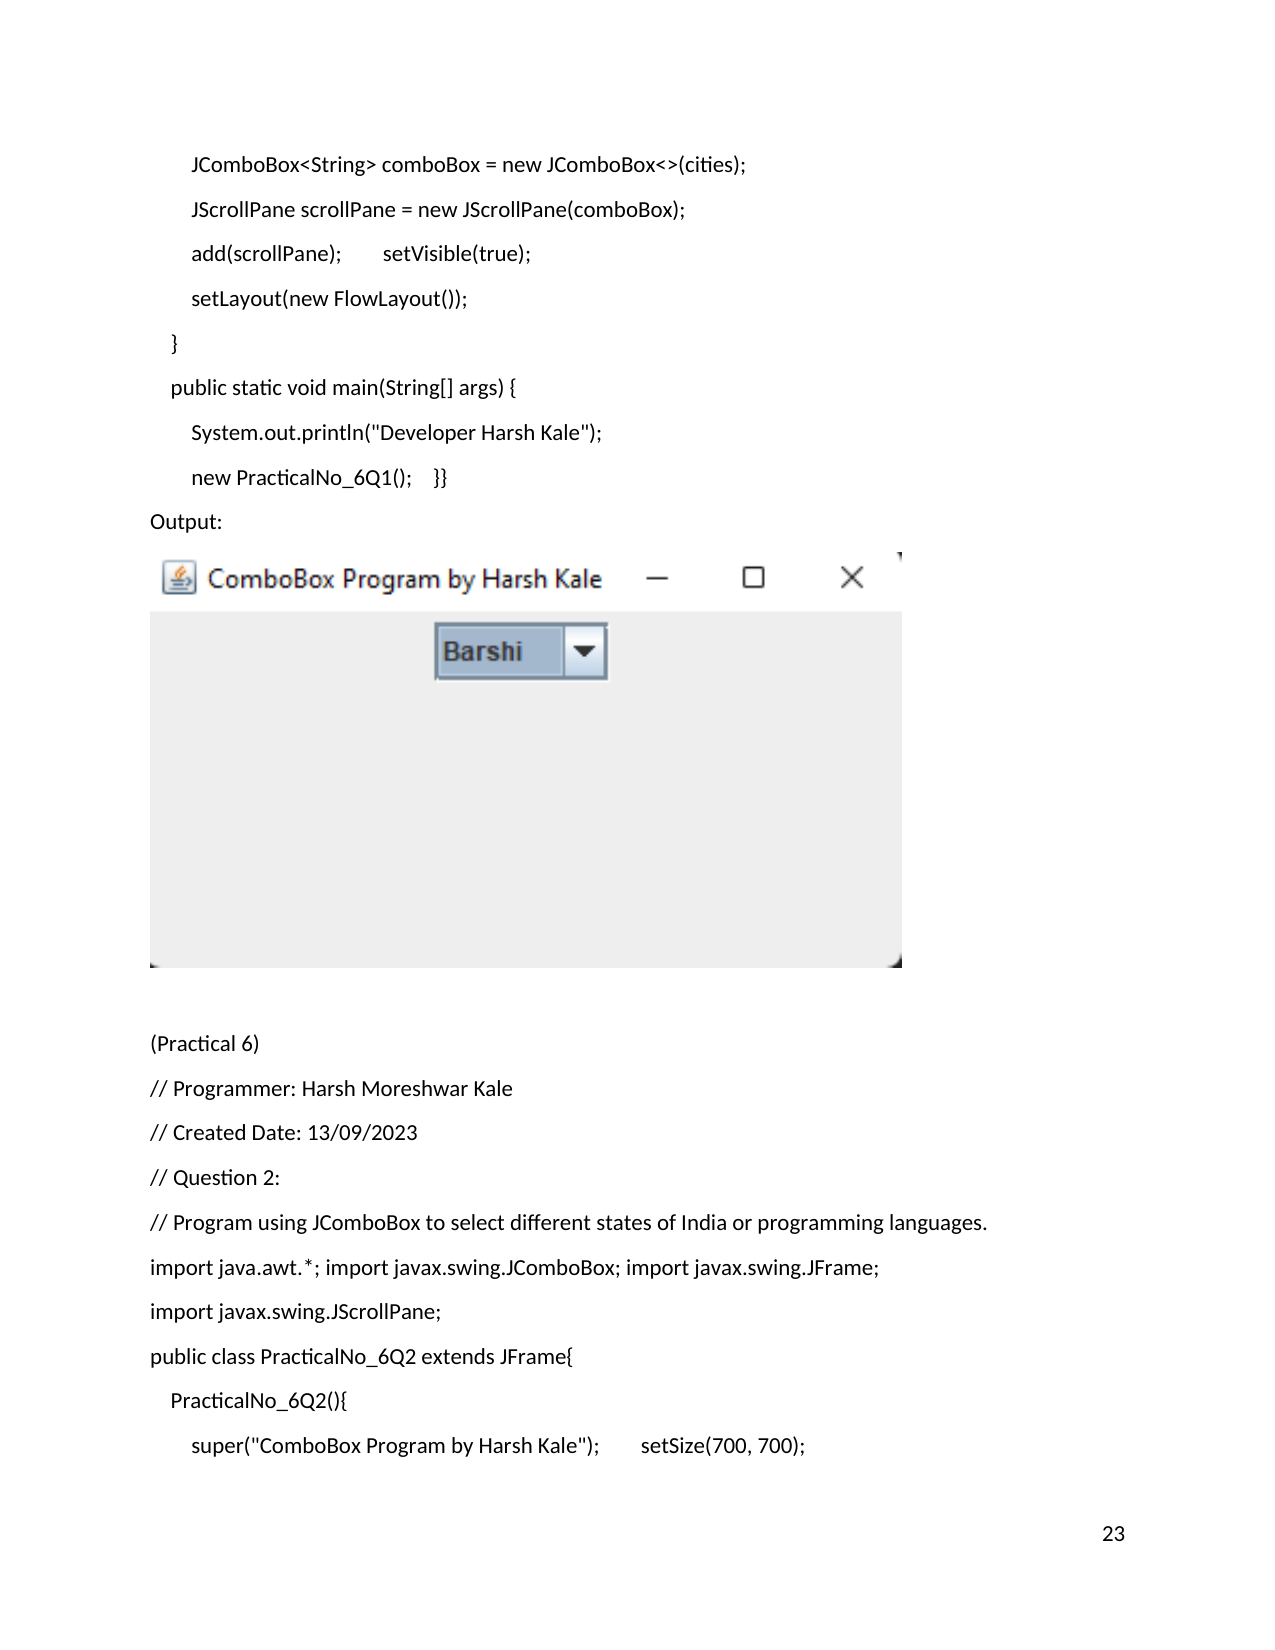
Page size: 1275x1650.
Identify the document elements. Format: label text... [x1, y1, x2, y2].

text PracticalNo_6Q2(){ [150, 1387, 1125, 1415]
text System.out.println("Developer Harsh Kale"); [150, 418, 1125, 446]
text super("ComboBox Program by Harsh Kale"); setSize(700, 700); [150, 1431, 1125, 1459]
text new PracticalNo_6Q1(); }} [150, 463, 1125, 491]
picture [150, 552, 902, 968]
text JComboBox<String> comboBox = new JComboBox<>(cities); [150, 150, 1125, 178]
text setLayout(new FlowLayout()); [150, 284, 1125, 312]
text add(scrollPane); setVisible(true); [150, 239, 1125, 267]
text // Question 2: [150, 1163, 1125, 1191]
text import java.awt.*; import javax.swing.JComboBox; import javax.swing.JFrame; [150, 1253, 1125, 1281]
text JScrollPane scrollPane = new JScrollPane(comboBox); [150, 195, 1125, 223]
text // Created Date: 13/09/2023 [150, 1118, 1125, 1147]
text // Program using JComboBox to select different states of India or programming languages. [150, 1208, 1125, 1236]
text public class PracticalNo_6Q2 extends JFrame{ [150, 1342, 1125, 1370]
text import javax.swing.JScrollPane; [150, 1297, 1125, 1325]
text // Programmer: Harsh Moreshwar Kale [150, 1074, 1125, 1102]
text Output: [150, 507, 1125, 536]
text public static void main(String[] args) { [150, 373, 1125, 401]
text (Practical 6) [150, 1029, 1125, 1057]
text } [150, 329, 1125, 357]
